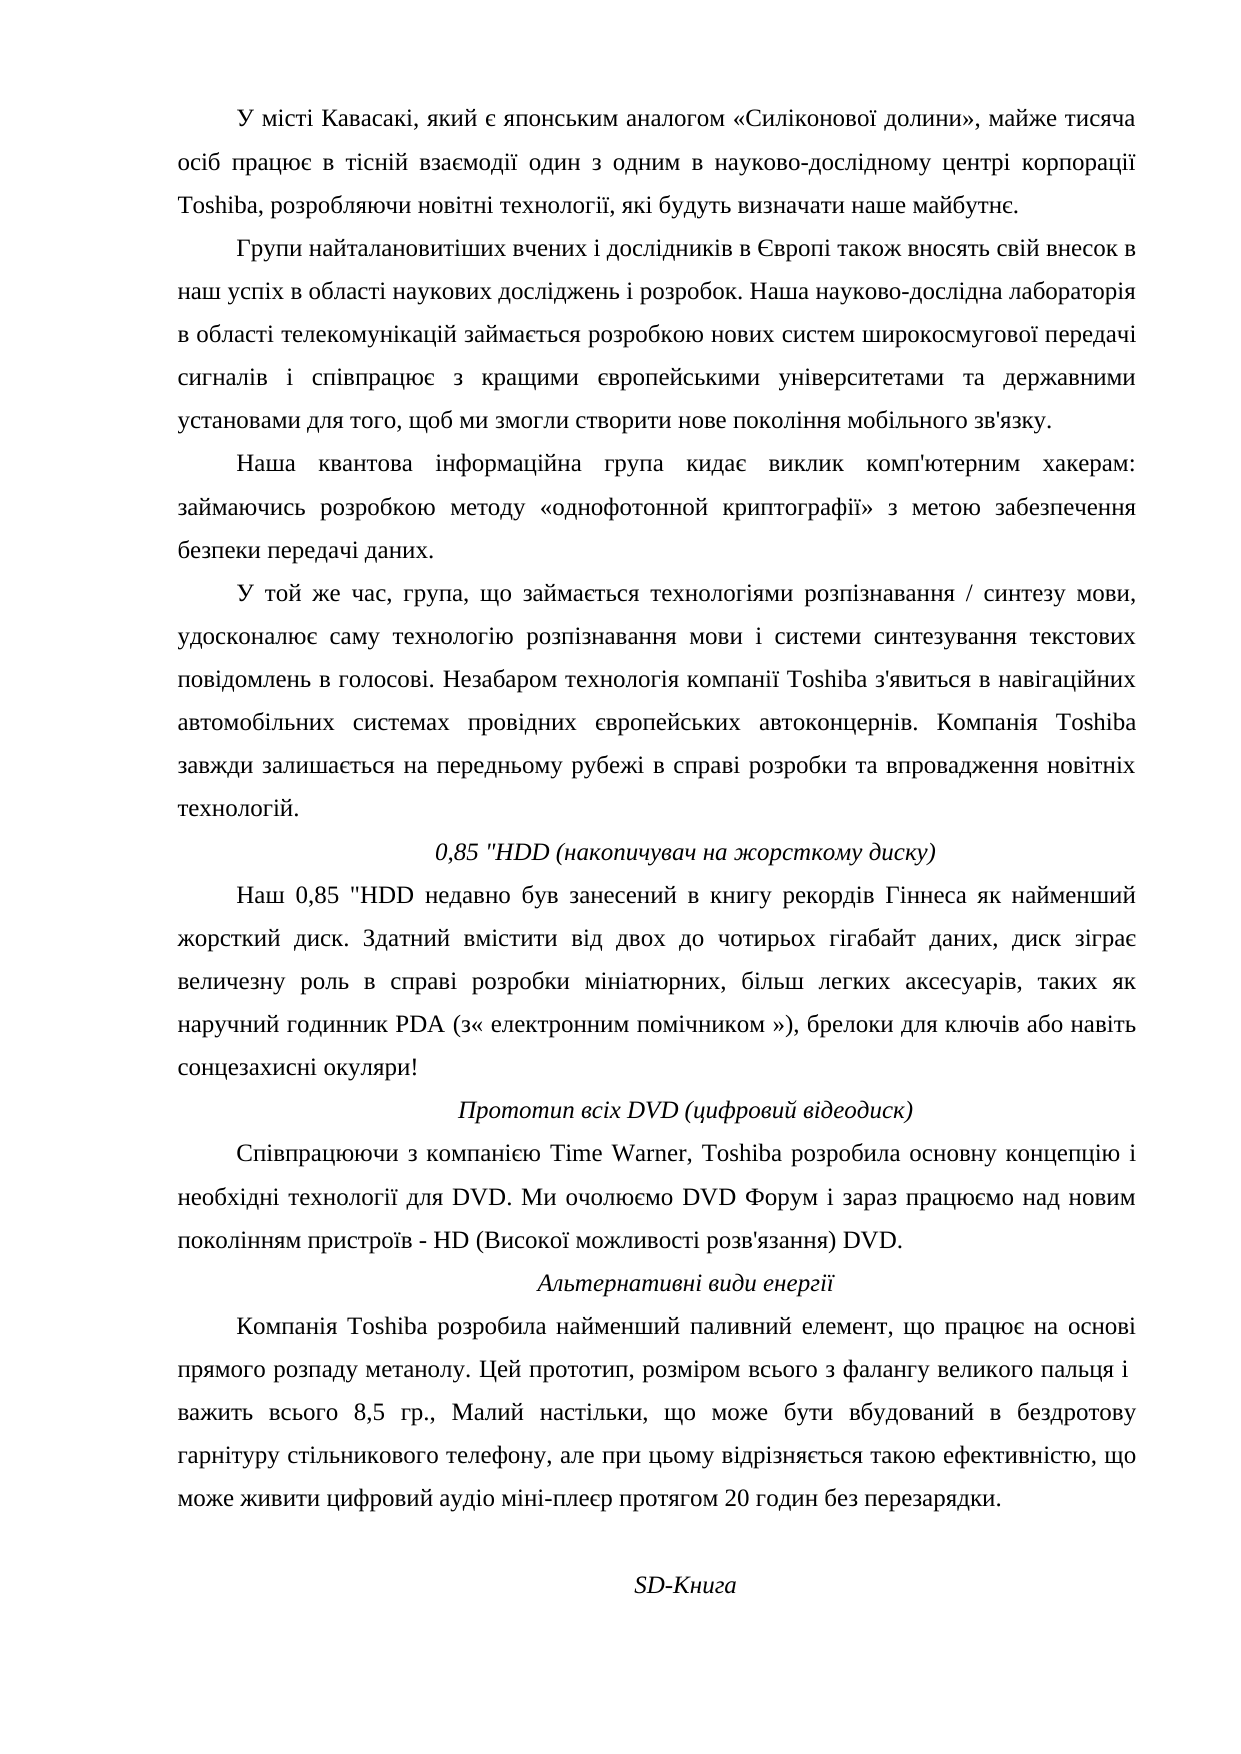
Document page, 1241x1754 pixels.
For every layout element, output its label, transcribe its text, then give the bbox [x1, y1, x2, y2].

text Співпрацюючи з компанією Time Warner, Toshiba розробила основну концепцію і необхідні технології для DVD. Ми очолюємо DVD Форум і зараз працюємо над новим поколінням пристроїв - HD (Високої можливості розв'язання) DVD. [177, 1138, 1137, 1253]
text Компанія Toshiba розробила найменший паливний елемент, що працює на основі прямого розпаду метанолу. Цей прототип, розміром всього з фалангу великого пальця і ​​важить всього 8,5 гр., Малий настільки, що може бути вбудований в бездротову гарнітуру стільникового телефону, але при цьому відрізняється такою ефективністю, що може живити цифровий аудіо міні-плеєр протягом 20 годин без перезарядки. [177, 1311, 1137, 1512]
text SD-Книга [177, 1570, 1137, 1598]
text У той же час, група, що займається технологіями розпізнавання / синтезу мови, удосконалює саму технологію розпізнавання мови і системи синтезування текстових повідомлень в голосові. Незабаром технологія компанії Toshiba з'явиться в навігаційних автомобільних системах провідних європейських автоконцернів. Компанія Toshiba завжди залишається на передньому рубежі в справі розробки та впровадження новітніх технологій. [177, 578, 1137, 822]
text Наш 0,85 "HDD недавно був занесений в книгу рекордів Гіннеса як найменший жорсткий диск. Здатний вмістити від двох до чотирьох гігабайт даних, диск зіграє величезну роль в справі розробки мініатюрних, більш легких аксесуарів, таких як наручний годинник PDA (з« електронним помічником »), брелоки для ключів або навіть сонцезахисні окуляри! [177, 880, 1137, 1081]
text Наша квантова інформаційна група кидає виклик комп'ютерним хакерам: займаючись розробкою методу «однофотонной криптографії» з метою забезпечення безпеки передачі даних. [177, 448, 1137, 563]
text Групи найталановитіших вчених і дослідників в Європі також вносять свій внесок в наш успіх в області наукових досліджень і розробок. Наша науково-дослідна лабораторія в області телекомунікацій займається розробкою нових систем широкосмугової передачі сигналів і співпрацює з кращими європейськими університетами та державними установами для того, щоб ми змогли створити нове покоління мобільного зв'язку. [177, 233, 1137, 434]
text У місті Кавасакі, який є японським аналогом «Силіконової долини», майже тисяча осіб працює в тісній взаємодії один з одним в науково-дослідному центрі корпорації Toshiba, розробляючи новітні технології, які будуть визначати наше майбутнє. [177, 103, 1137, 218]
text 0,85 "HDD (накопичувач на жорсткому диску) [177, 837, 1137, 865]
text Прототип всіх DVD (цифровий відеодиск) [177, 1095, 1137, 1124]
text Альтернативні види енергії [177, 1268, 1137, 1297]
